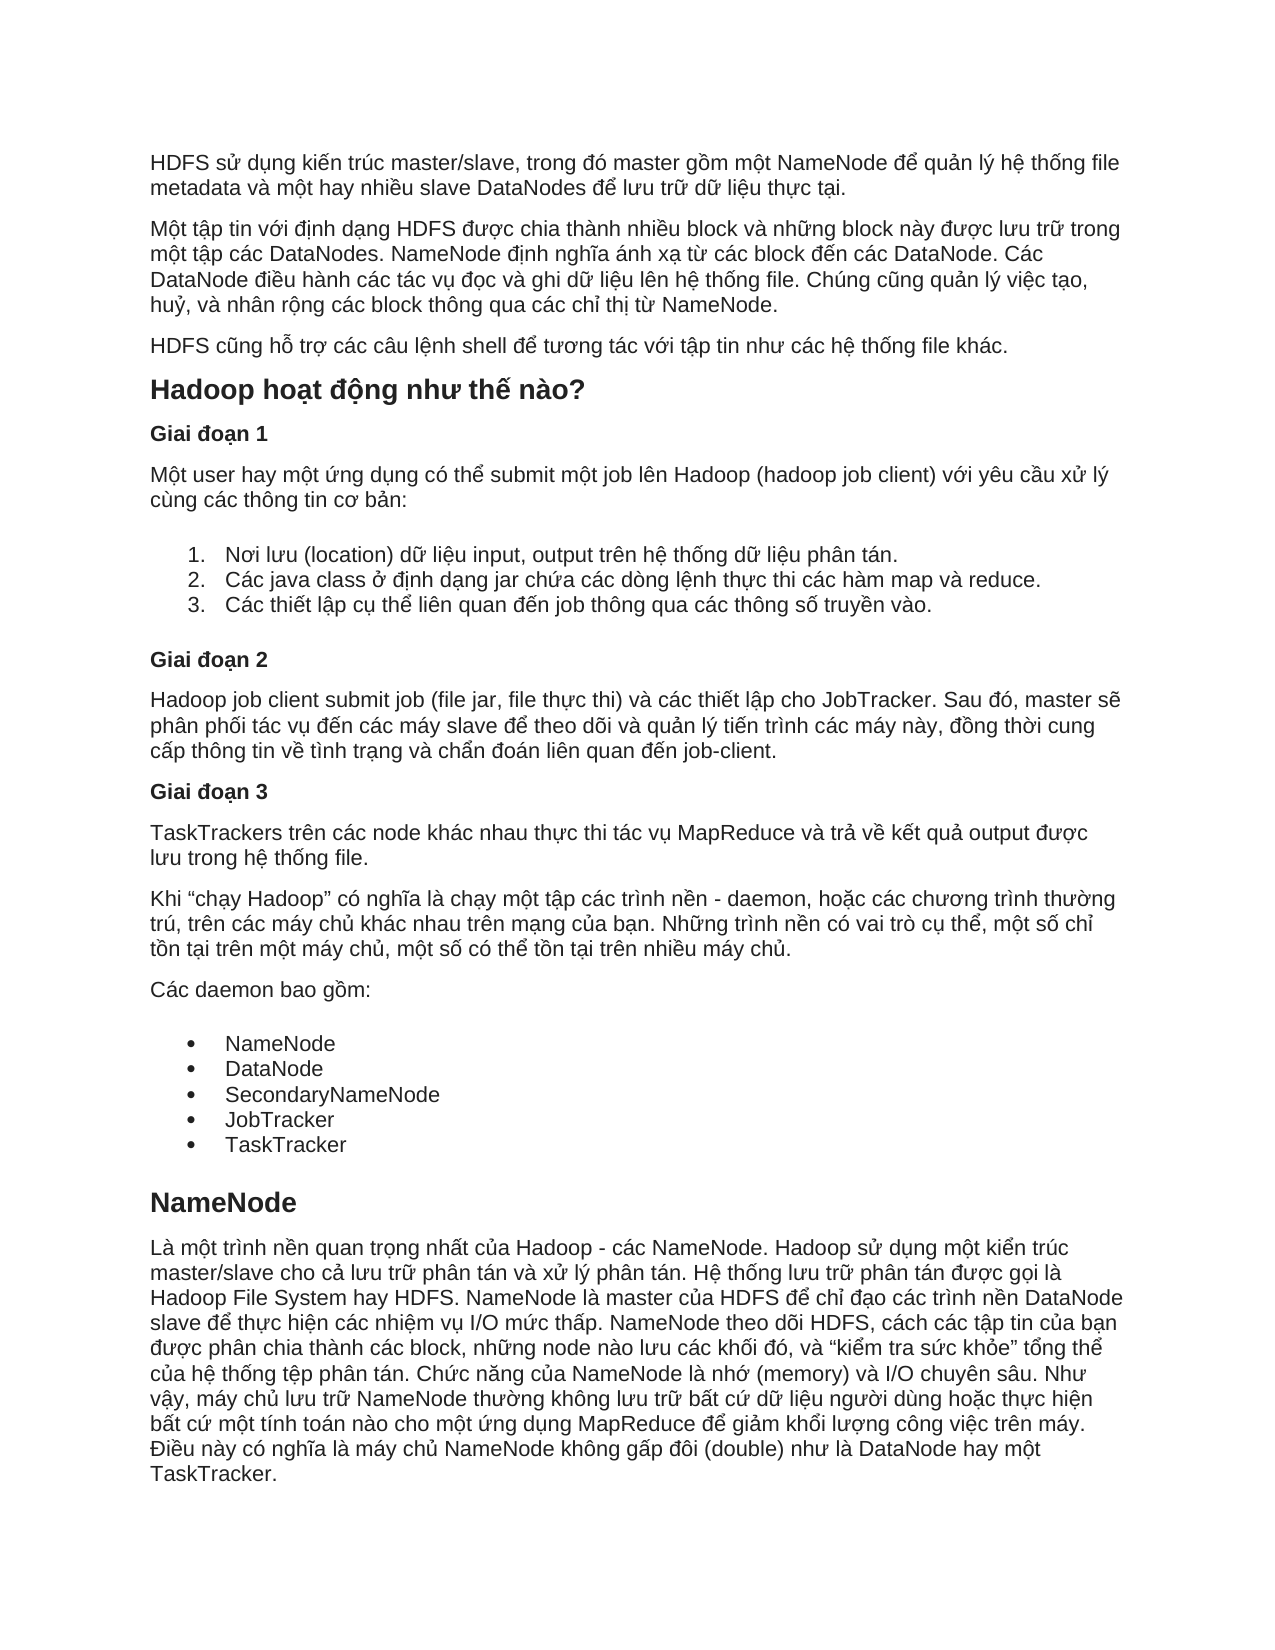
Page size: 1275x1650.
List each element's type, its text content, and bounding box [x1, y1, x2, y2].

text Giai đoạn 2 [150, 647, 1125, 672]
list JobTracker [187, 1107, 1125, 1132]
list Nơi lưu (location) dữ liệu input, output trên hệ thống dữ liệu phân tán. [187, 542, 1125, 567]
text Một user hay một ứng dụng có thể submit một job lên Hadoop (hadoop job client) với yêu cầu xử lý cùng các thông tin cơ bản: [150, 462, 1125, 513]
text Một tập tin với định dạng HDFS được chia thành nhiều block và những block này được lưu trữ trong một tập các DataNodes. NameNode định nghĩa ánh xạ từ các block đến các DataNode. Các DataNode điều hành các tác vụ đọc và ghi dữ liệu lên hệ thống file. Chúng cũng quản lý việc tạo, huỷ, và nhân rộng các block thông qua các chỉ thị từ NameNode. [150, 216, 1125, 317]
text NameNode [150, 1186, 1125, 1219]
text Hadoop job client submit job (file jar, file thực thi) và các thiết lập cho JobTracker. Sau đó, master sẽ phân phối tác vụ đến các máy slave để theo dõi và quản lý tiến trình các máy này, đồng thời cung cấp thông tin về tình trạng và chẩn đoán liên quan đến job-client. [150, 687, 1125, 763]
list DataNode [187, 1056, 1125, 1082]
text HDFS sử dụng kiến trúc master/slave, trong đó master gồm một NameNode để quản lý hệ thống file metadata và một hay nhiều slave DataNodes để lưu trữ dữ liệu thực tại. [150, 150, 1125, 200]
text Hadoop hoạt động như thế nào? [150, 373, 1125, 406]
text Các daemon bao gồm: [150, 977, 1125, 1002]
text Giai đoạn 1 [150, 421, 1125, 447]
list NameNode [187, 1031, 1125, 1056]
list SecondaryNameNode [187, 1082, 1125, 1107]
text Là một trình nền quan trọng nhất của Hadoop - các NameNode. Hadoop sử dụng một kiển trúc master/slave cho cả lưu trữ phân tán và xử lý phân tán. Hệ thống lưu trữ phân tán được gọi là Hadoop File System hay HDFS. NameNode là master của HDFS để chỉ đạo các trình nền DataNode slave để thực hiện các nhiệm vụ I/O mức thấp. NameNode theo dõi HDFS, cách các tập tin của bạn được phân chia thành các block, những node nào lưu các khối đó, và “kiểm tra sức khỏe” tổng thể của hệ thống tệp phân tán. Chức năng của NameNode là nhớ (memory) và I/O chuyên sâu. Như vậy, máy chủ lưu trữ NameNode thường không lưu trữ bất cứ dữ liệu người dùng hoặc thực hiện bất cứ một tính toán nào cho một ứng dụng MapReduce để giảm khổi lượng công việc trên máy. Điều này có nghĩa là máy chủ NameNode không gấp đôi (double) như là DataNode hay một TaskTracker. [150, 1234, 1125, 1486]
list TaskTracker [187, 1132, 1125, 1157]
text HDFS cũng hỗ trợ các câu lệnh shell để tương tác với tập tin như các hệ thống file khác. [150, 332, 1125, 358]
text TaskTrackers trên các node khác nhau thực thi tác vụ MapReduce và trả về kết quả output được lưu trong hệ thống file. [150, 819, 1125, 870]
text Giai đoạn 3 [150, 779, 1125, 804]
list Các java class ở định dạng jar chứa các dòng lệnh thực thi các hàm map và reduce. [187, 567, 1125, 592]
text Khi “chạy Hadoop” có nghĩa là chạy một tập các trình nền - daemon, hoặc các chương trình thường trú, trên các máy chủ khác nhau trên mạng của bạn. Những trình nền có vai trò cụ thể, một số chỉ tồn tại trên một máy chủ, một số có thể tồn tại trên nhiều máy chủ. [150, 886, 1125, 961]
list Các thiết lập cụ thể liên quan đến job thông qua các thông số truyền vào. [187, 592, 1125, 617]
